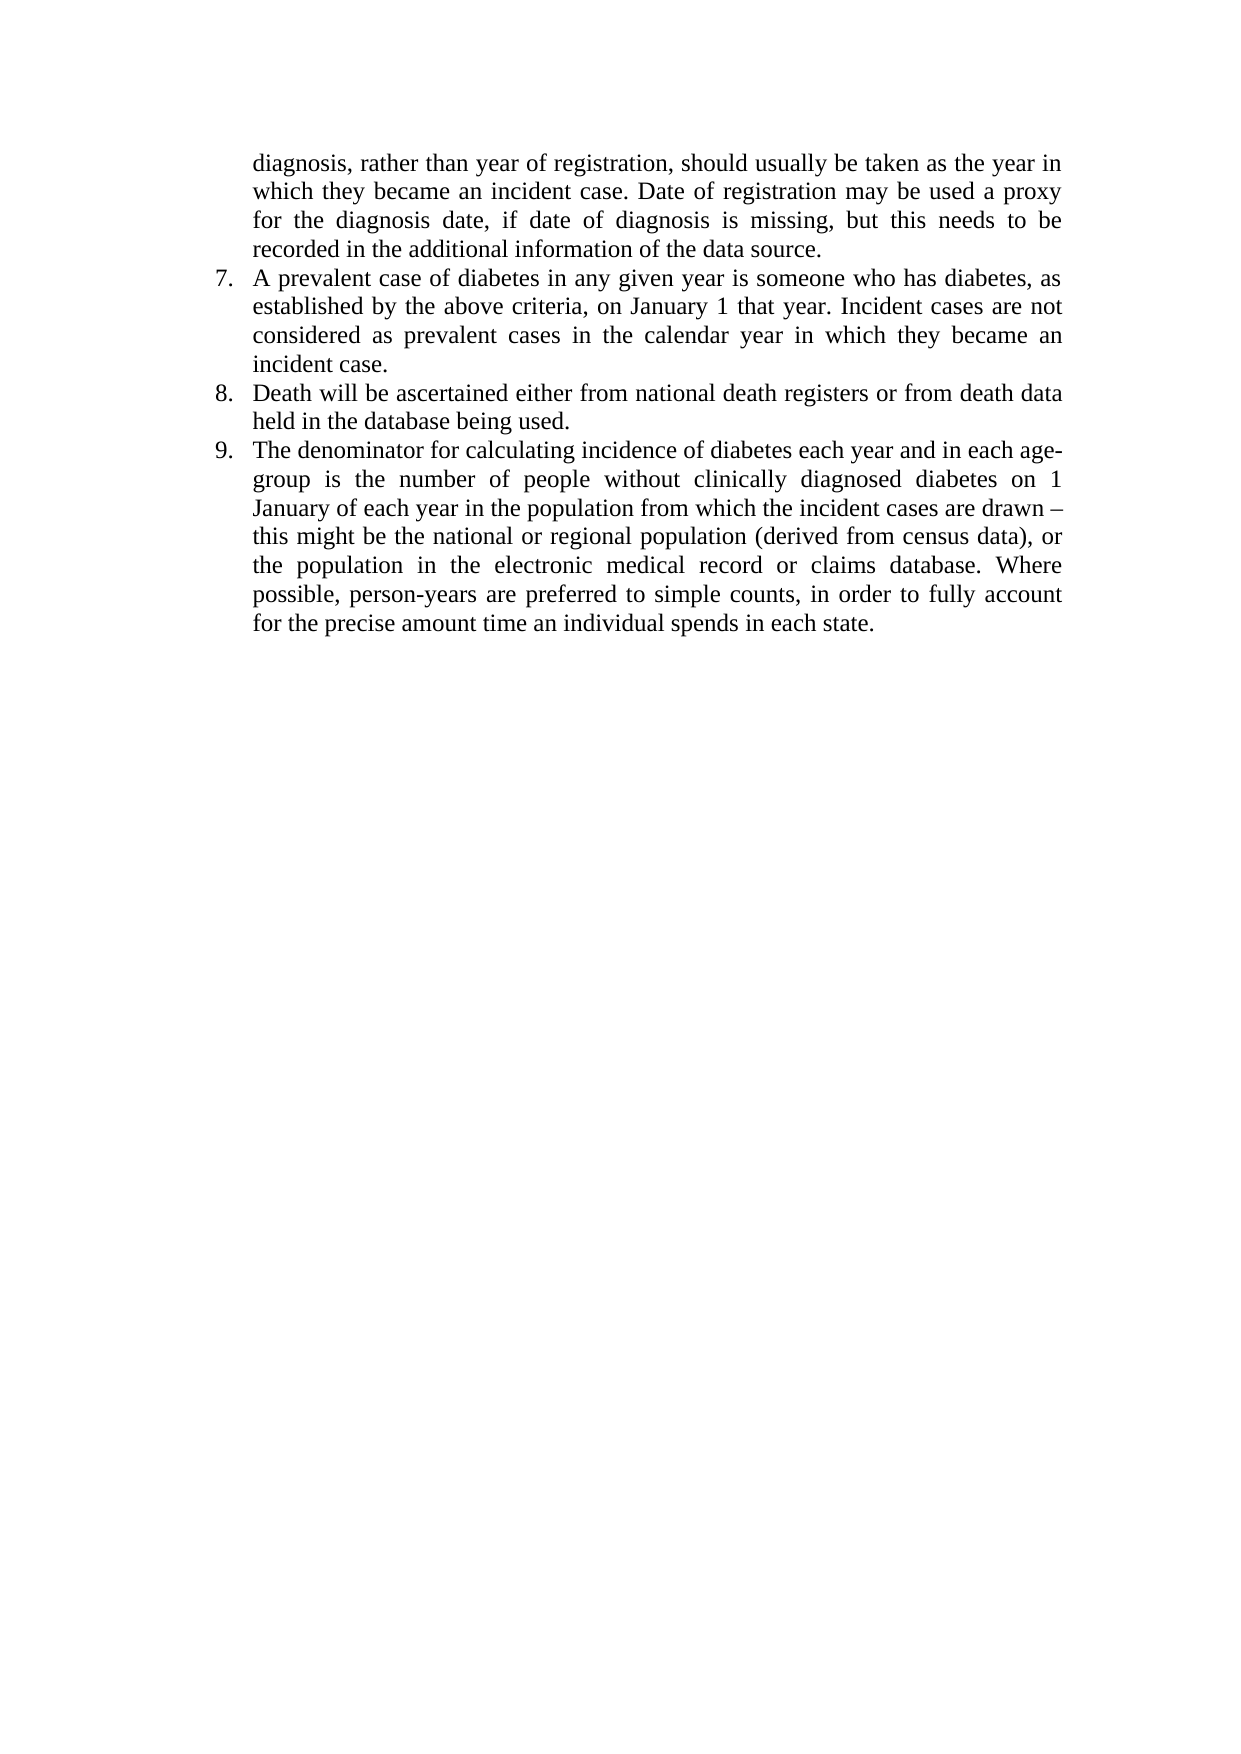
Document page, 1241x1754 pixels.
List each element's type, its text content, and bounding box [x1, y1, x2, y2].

list Death will be ascertained either from national death registers or from death data held in the database being used. [215, 378, 1063, 435]
list The denominator for calculating incidence of diabetes each year and in each age-group is the number of people without clinically diagnosed diabetes on 1 January of each year in the population from which the incident cases are drawn – this might be the national or regional population (derived from census data), or the population in the electronic medical record or claims database. Where possible, person-years are preferred to simple counts, in order to fully account for the precise amount time an individual spends in each state. [215, 435, 1063, 636]
list A prevalent case of diabetes in any given year is someone who has diabetes, as established by the above criteria, on January 1 that year. Incident cases are not considered as prevalent cases in the calendar year in which they became an incident case. [215, 263, 1063, 378]
